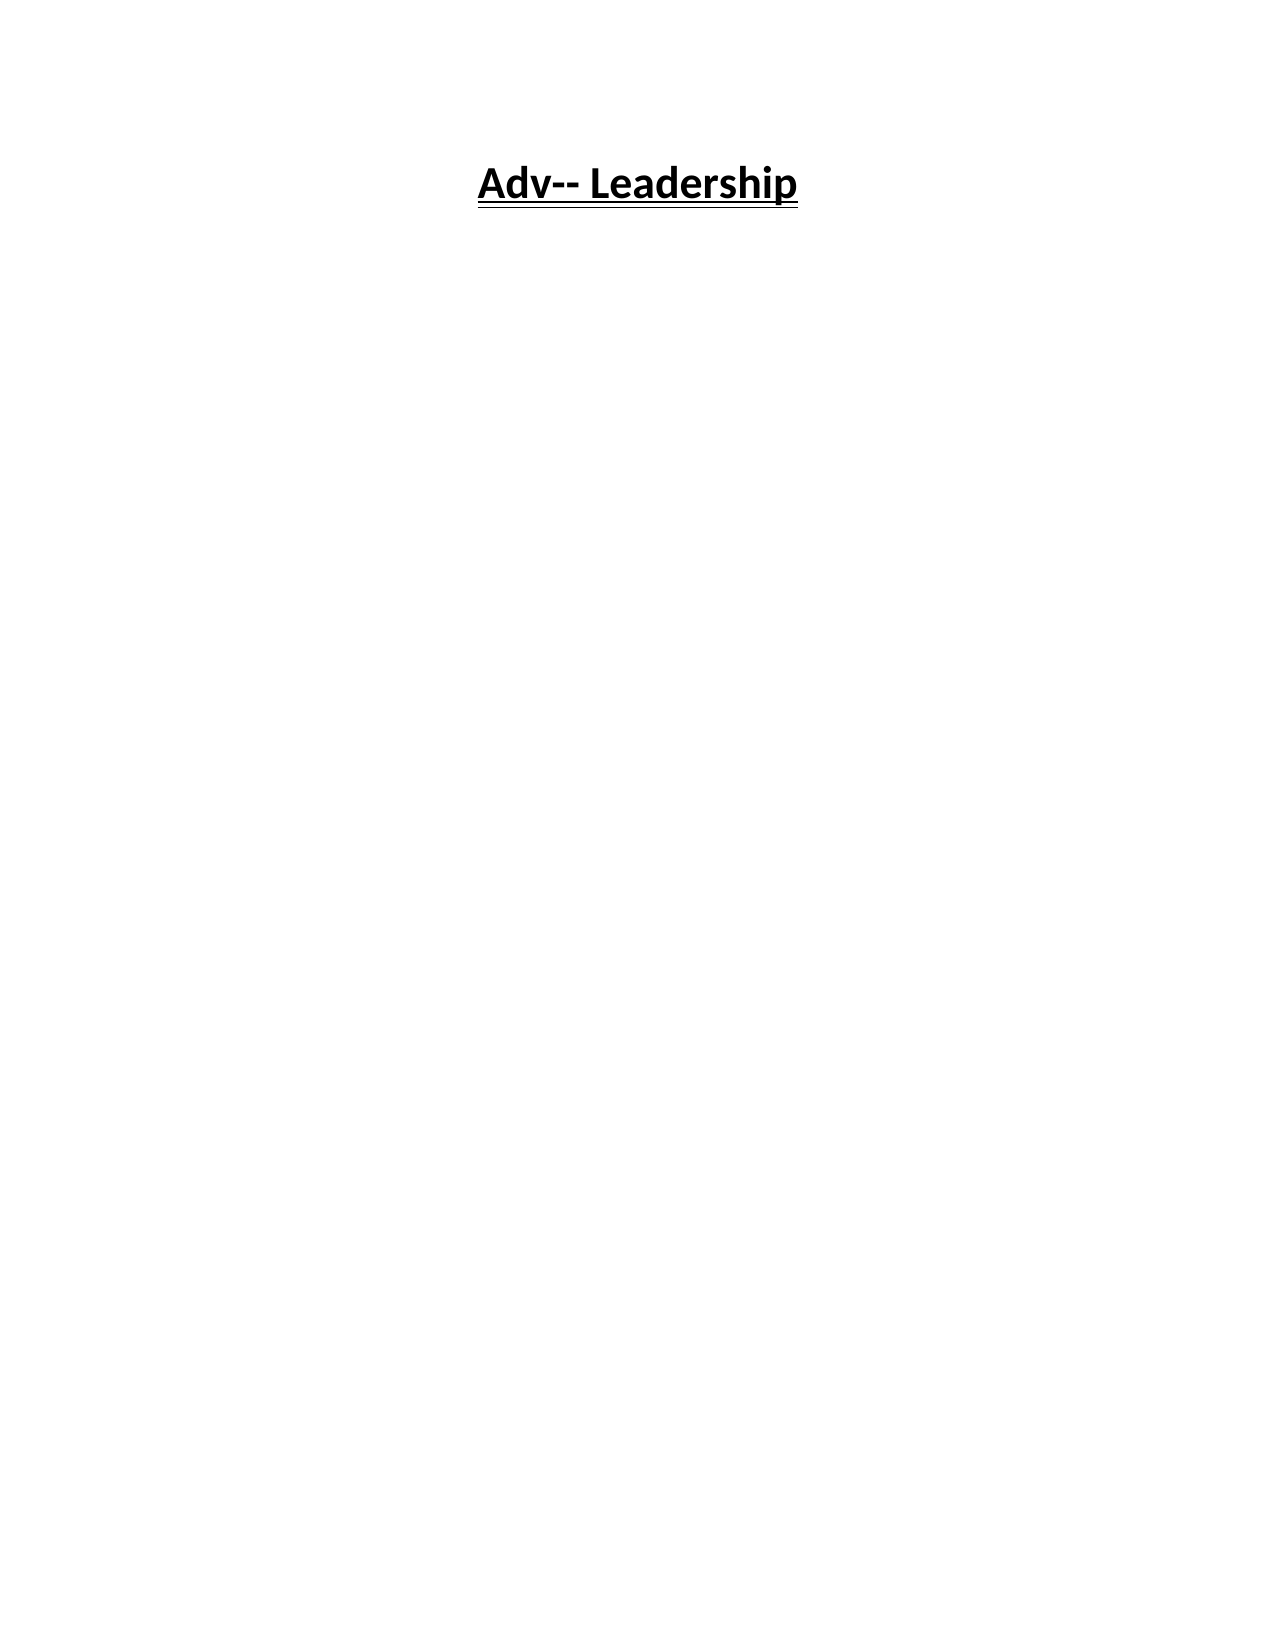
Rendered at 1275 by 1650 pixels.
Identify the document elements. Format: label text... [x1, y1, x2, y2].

subtitle Adv-- Leadership [187, 154, 1087, 210]
